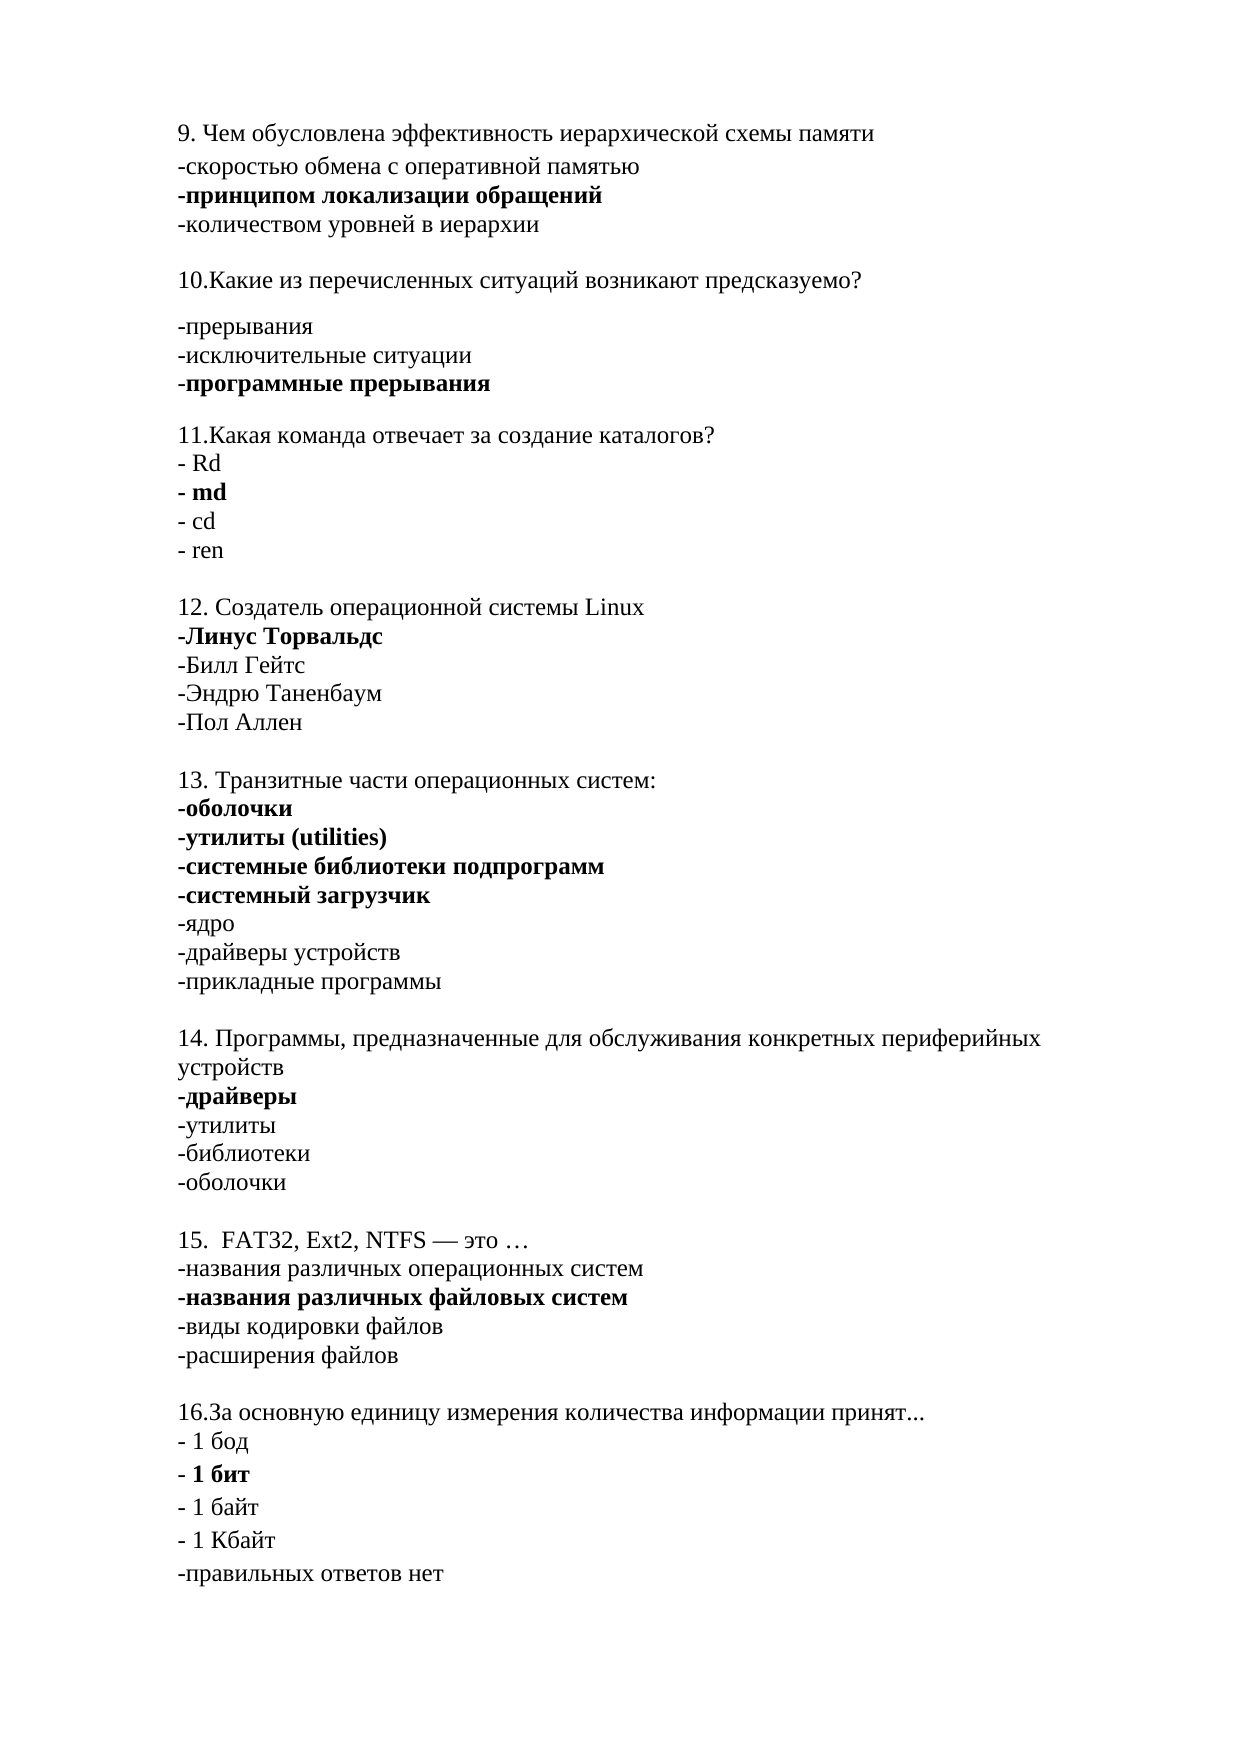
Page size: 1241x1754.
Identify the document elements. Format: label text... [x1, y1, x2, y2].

text - md [177, 477, 1152, 506]
text -правильных ответов нет [177, 1558, 1152, 1587]
text 12. Создатель операционной системы Linux -Линус Торвальдс -Билл Гейтс -Эндрю Таненбаум -Пол Аллен [177, 592, 1152, 736]
text -прерывания -исключительные ситуации -программные прерывания [177, 311, 1152, 397]
text 15. FAT32, Ext2, NTFS — это … -названия различных операционных систем -названия различных файловых систем -виды кодировки файлов -расширения файлов [177, 1225, 1152, 1368]
text - 1 бод [177, 1426, 1152, 1455]
text - 1 Кбайт [177, 1525, 1152, 1554]
text - Rd [177, 448, 1152, 477]
text 14. Программы, предназначенные для обслуживания конкретных периферийных устройств -драйверы -утилиты -библиотеки -оболочки [177, 1023, 1152, 1196]
subtitle 10.Какие из перечисленных ситуаций возникают предсказуемо? [177, 265, 1152, 294]
text - 1 байт [177, 1492, 1152, 1521]
subtitle 9. Чем обусловлена эффективность иерархической схемы памяти [177, 118, 1152, 147]
text - 1 бит [177, 1459, 1152, 1488]
text - cd [177, 506, 1152, 535]
text - ren [177, 535, 1152, 563]
text 16.За основную единицу измерения количества информации принят... [177, 1397, 1152, 1426]
text 13. Транзитные части операционных систем: -оболочки -утилиты (utilities) -системные библиотеки подпрограмм -системный загрузчик -ядро -драйверы устройств -прикладные программы [177, 765, 1152, 995]
text -скоростью обмена с оперативной памятью -принципом локализации обращений -количеством уровней в иерархии [177, 151, 1152, 265]
text 11.Какая команда отвечает за создание каталогов? [177, 420, 1152, 448]
